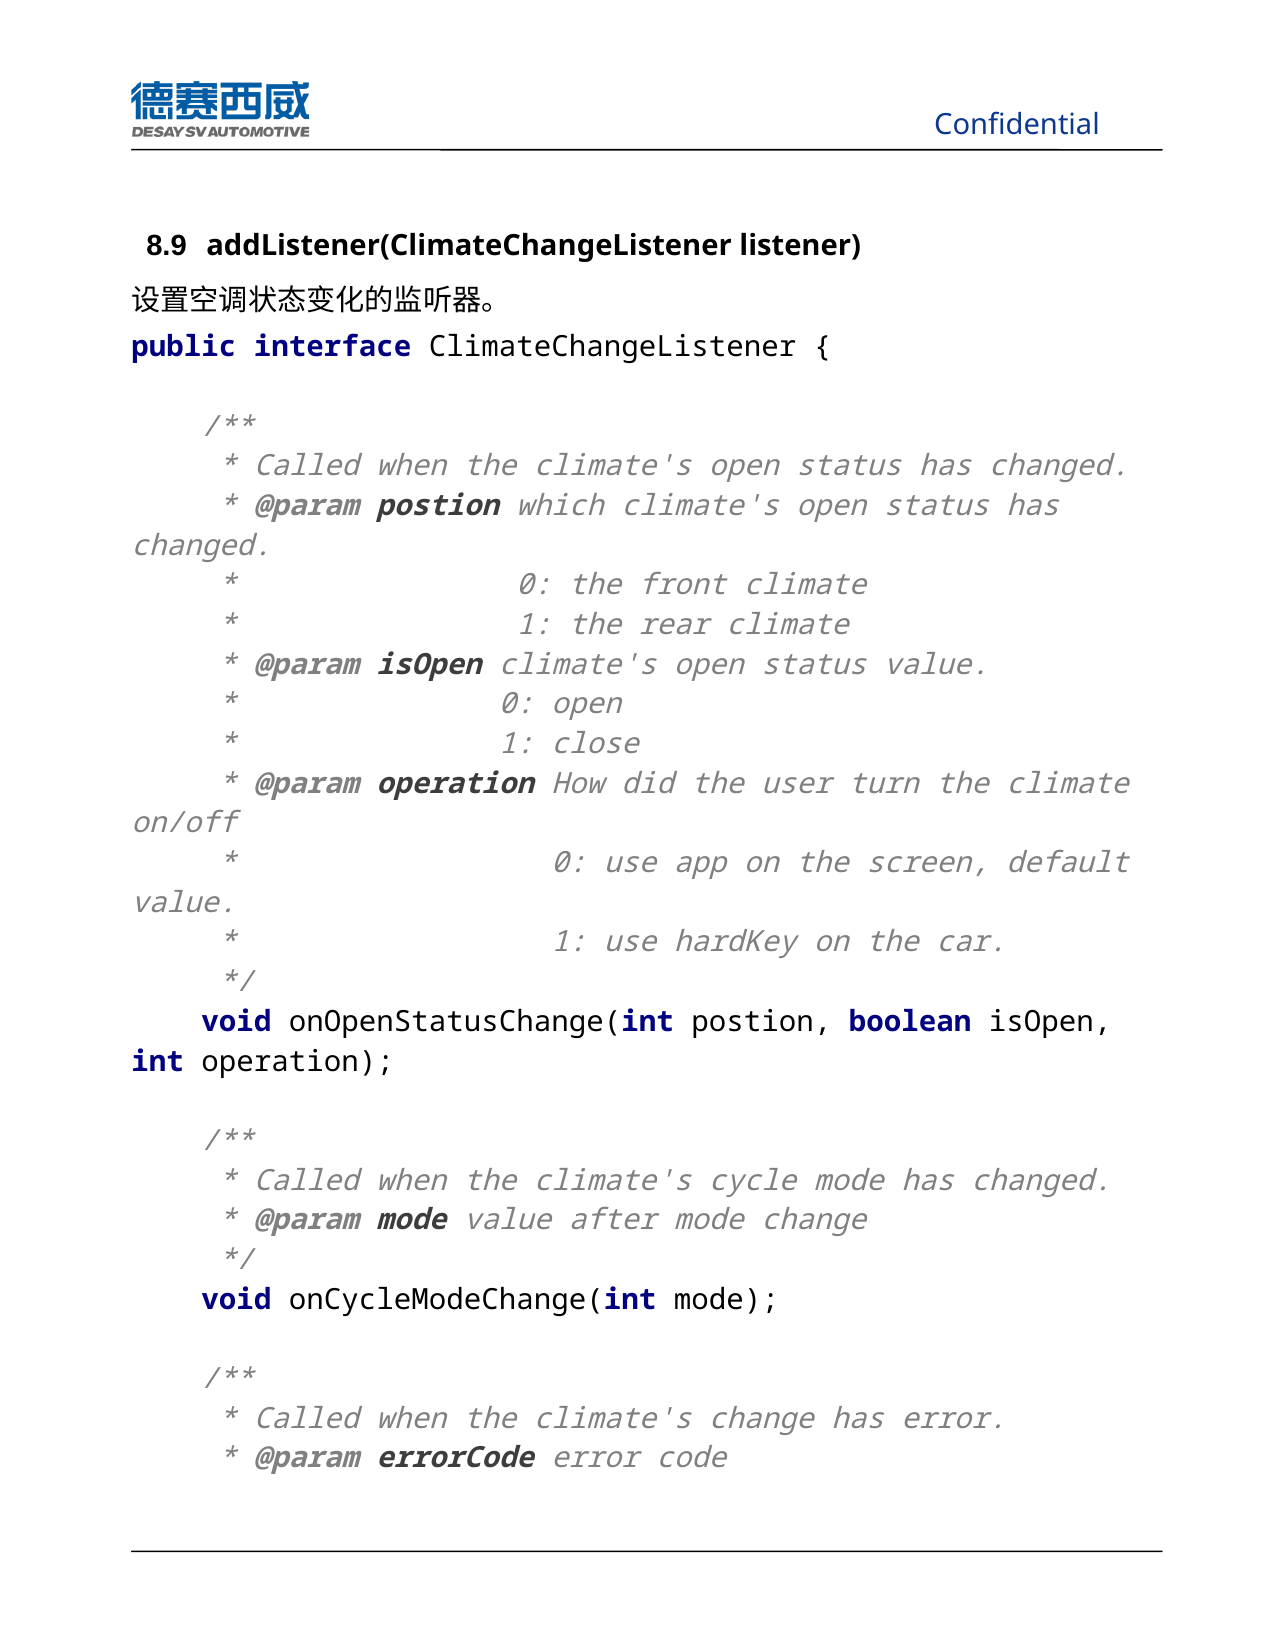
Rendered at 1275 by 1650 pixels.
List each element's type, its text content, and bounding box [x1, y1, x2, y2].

text 设置空调状态变化的监听器。 [131, 277, 1162, 319]
subtitle addListener(ClimateChangeListener listener) [146, 225, 1162, 264]
picture [131, 81, 310, 137]
